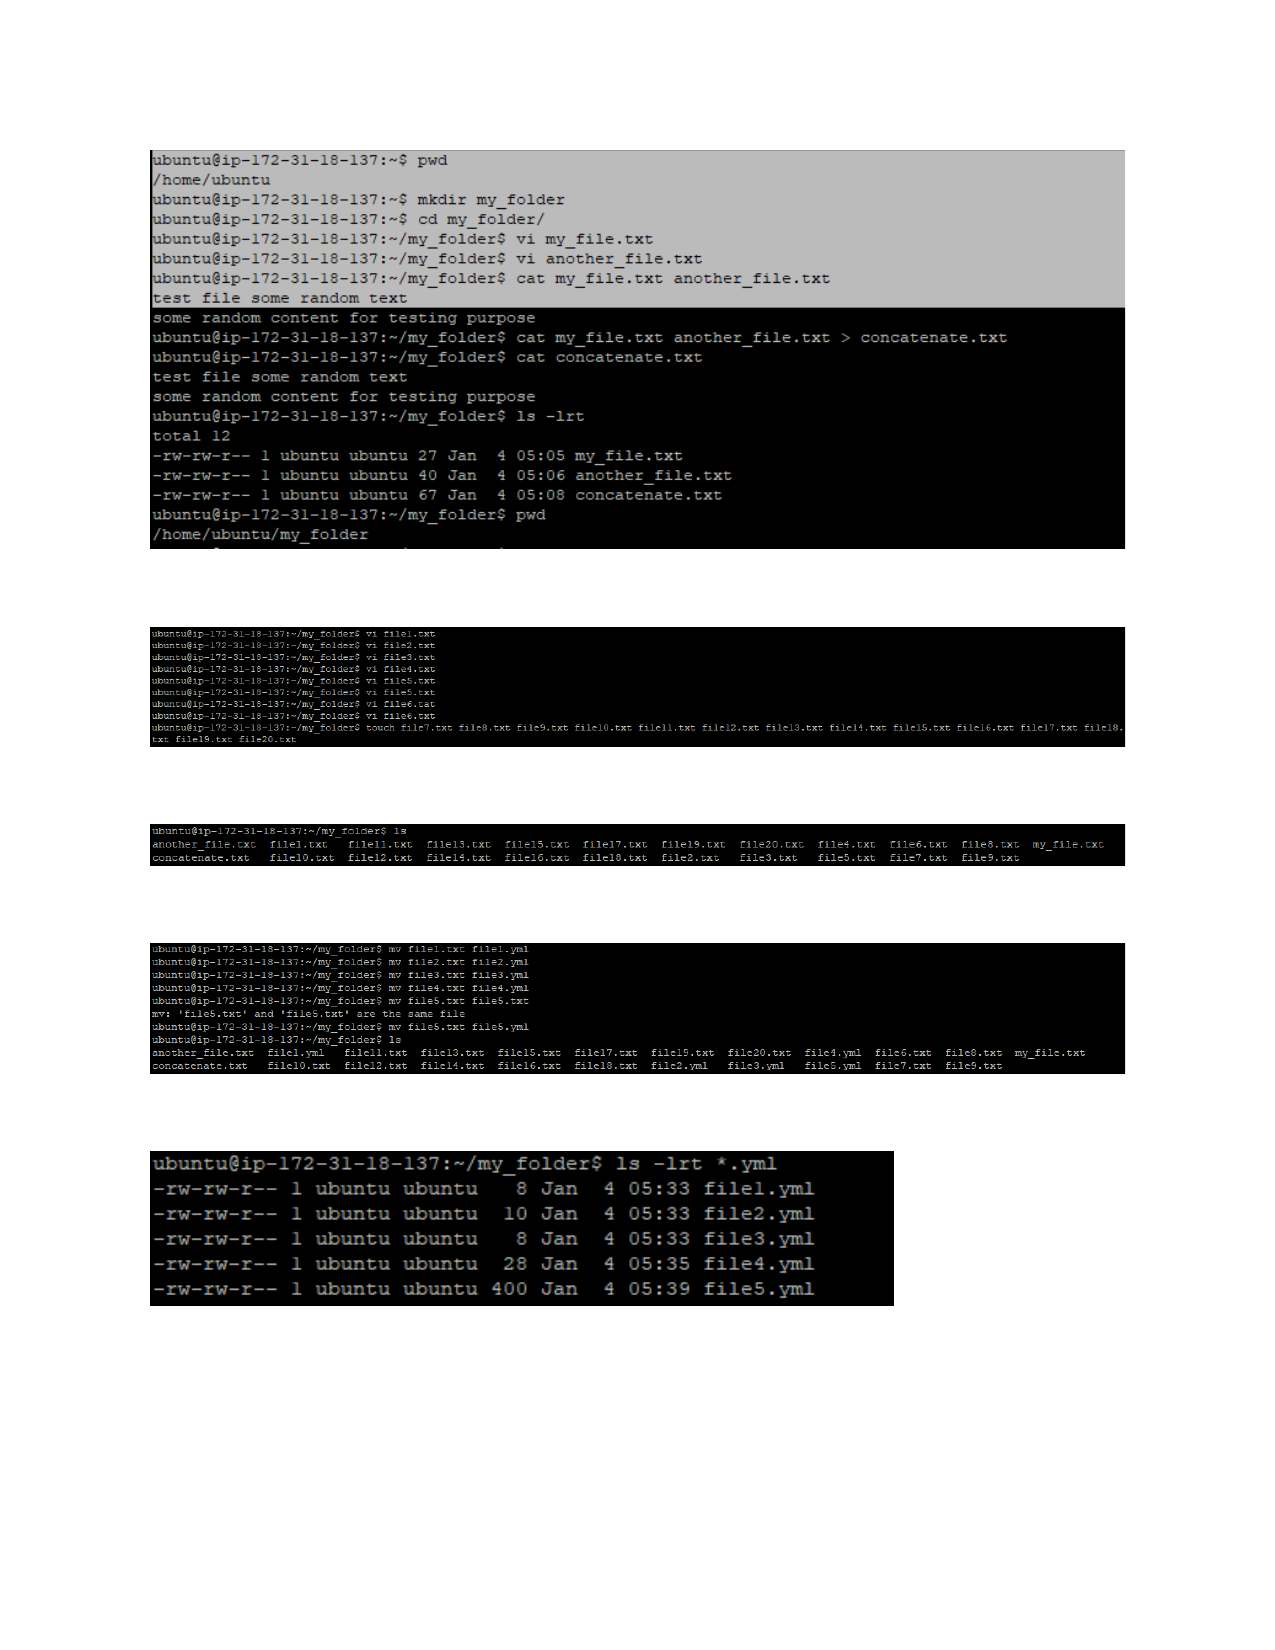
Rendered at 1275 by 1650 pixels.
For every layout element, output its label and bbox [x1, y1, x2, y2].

picture [150, 627, 1125, 747]
picture [150, 824, 1125, 866]
picture [150, 943, 1125, 1074]
picture [150, 1151, 894, 1306]
picture [150, 150, 1125, 549]
